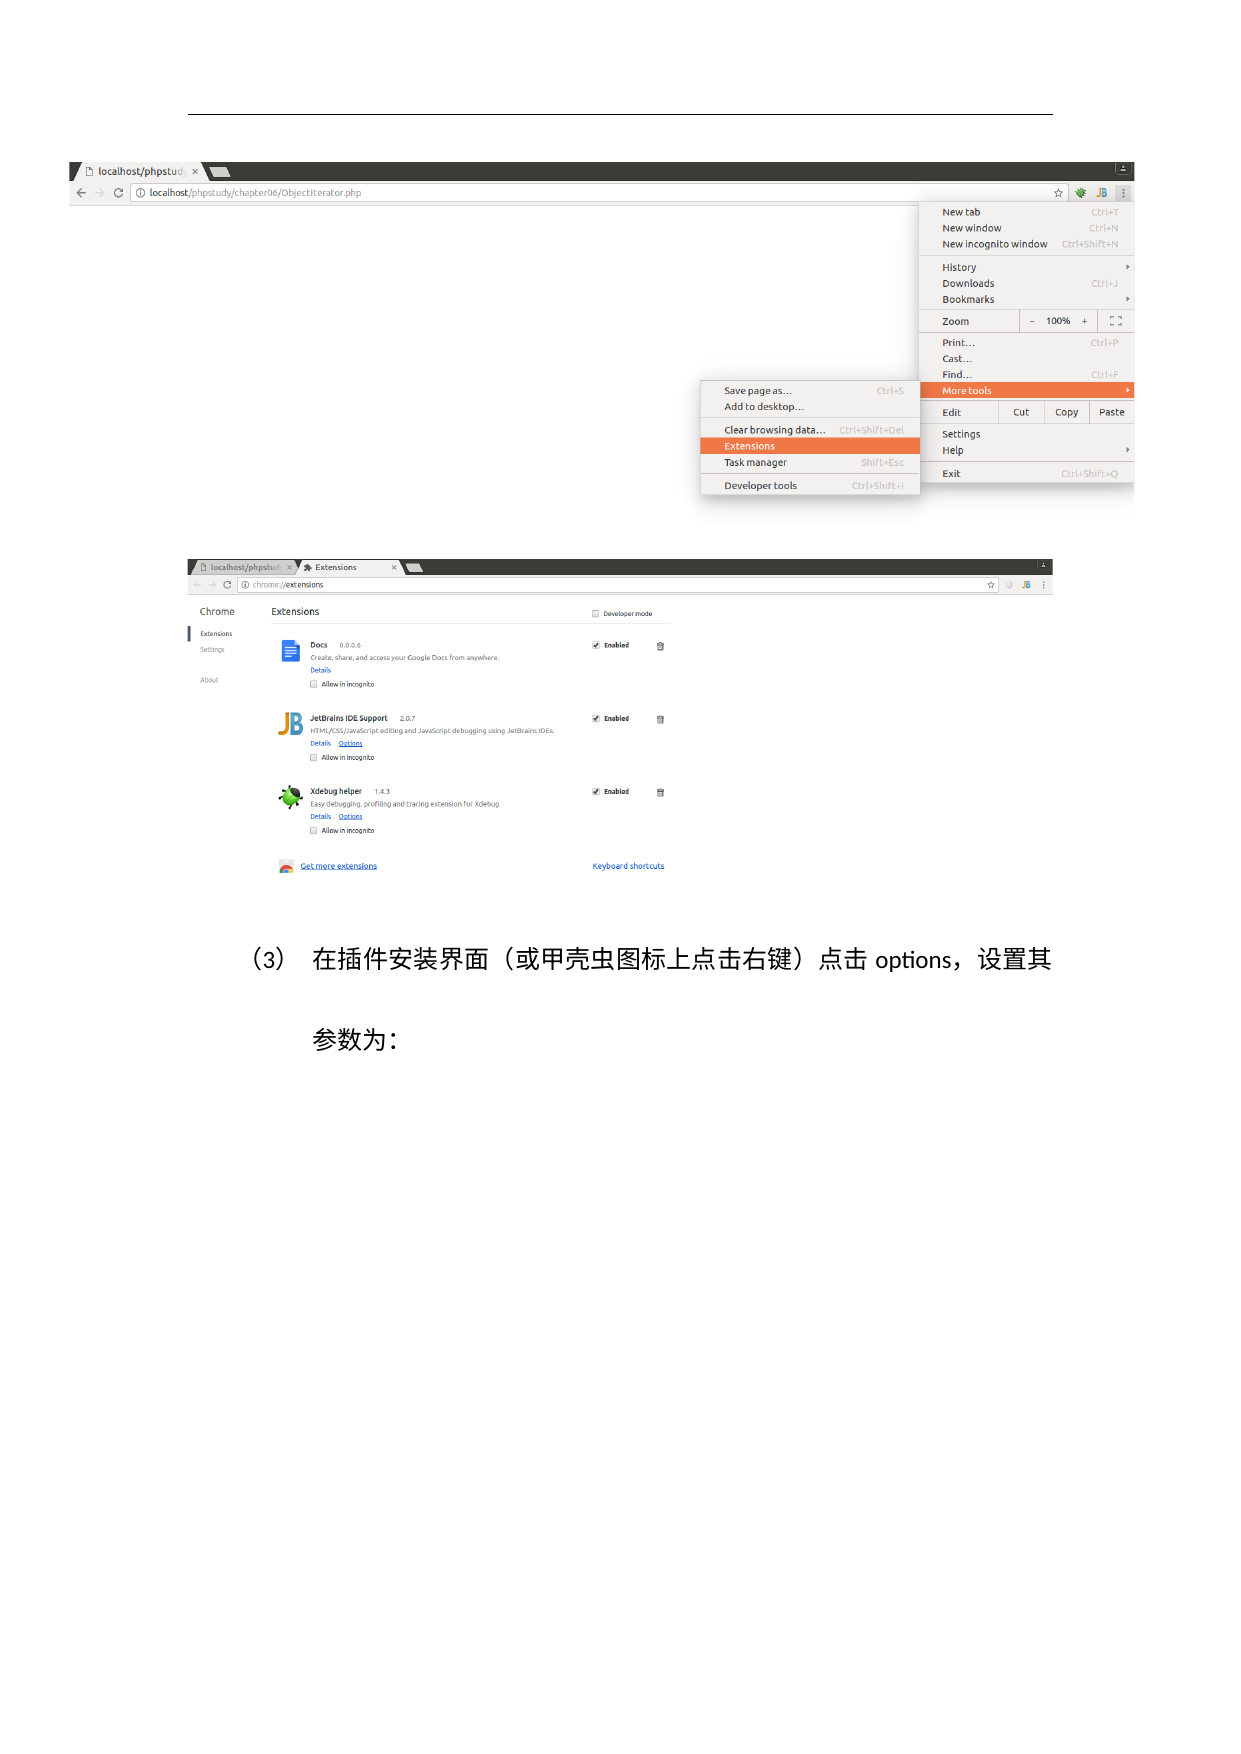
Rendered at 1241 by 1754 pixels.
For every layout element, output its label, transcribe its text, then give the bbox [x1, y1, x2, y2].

picture [187, 559, 1053, 886]
picture [69, 162, 1135, 525]
list 在插件安装界面（或甲壳虫图标上点击右键）点击options，设置其参数为： [237, 925, 1053, 1071]
